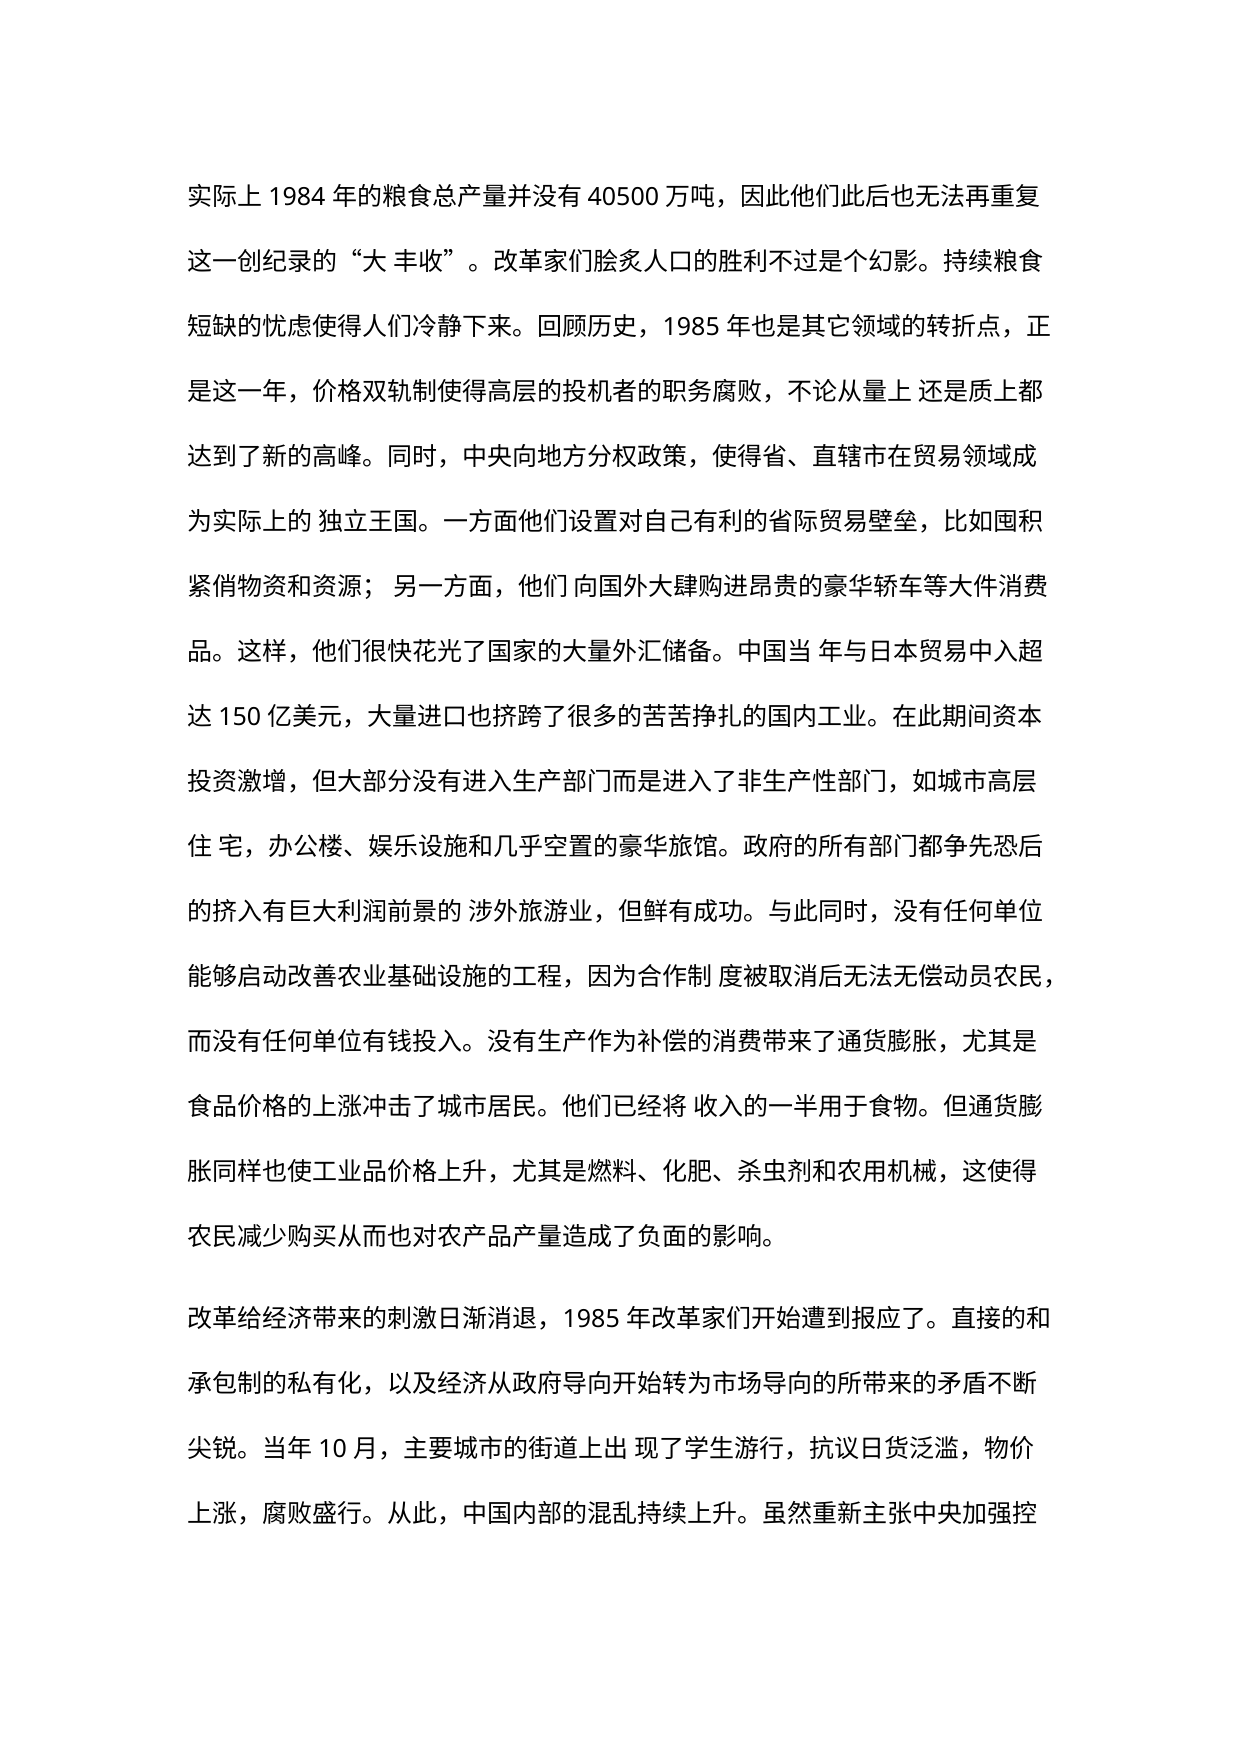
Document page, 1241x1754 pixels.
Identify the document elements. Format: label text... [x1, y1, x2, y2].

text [187, 1284, 1053, 1544]
text 实际上 1984 年的粮食总产量并没有 40500 万吨，因此他们此后也无法再重复这一创纪录的“大 丰收”。改革家们脍炙人口的胜利不过是个幻影。持续粮食短缺的忧虑使得人们冷静下来。回顾历史，1985 年也是其它领域的转折点，正是这一年，价格双轨制使得高层的投机者的职务腐败，不论从量上 还是质上都达到了新的高峰。同时，中央向地方分权政策，使得省、直辖市在贸易领域成为实际上的 独立王国。一方面他们设置对自己有利的省际贸易壁垒，比如囤积紧俏物资和资源； 另一方面，他们 向国外大肆购进昂贵的豪华轿车等大件消费品。这样，他们很快花光了国家的大量外汇储备。中国当 年与日本贸易中入超达 150 亿美元，大量进口也挤跨了很多的苦苦挣扎的国内工业。在此期间资本投资激增，但大部分没有进入生产部门而是进入了非生产性部门，如城市高层住 宅，办公楼、娱乐设施和几乎空置的豪华旅馆。政府的所有部门都争先恐后的挤入有巨大利润前景的 涉外旅游业，但鲜有成功。与此同时，没有任何单位能够启动改善农业基础设施的工程，因为合作制 度被取消后无法无偿动员农民，而没有任何单位有钱投入。没有生产作为补偿的消费带来了通货膨胀，尤其是食品价格的上涨冲击了城市居民。他们已经将 收入的一半用于食物。但通货膨胀同样也使工业品价格上升，尤其是燃料、化肥、杀虫剂和农用机械，这使得农民减少购买从而也对农产品产量造成了负面的影响。 [187, 162, 1053, 1267]
